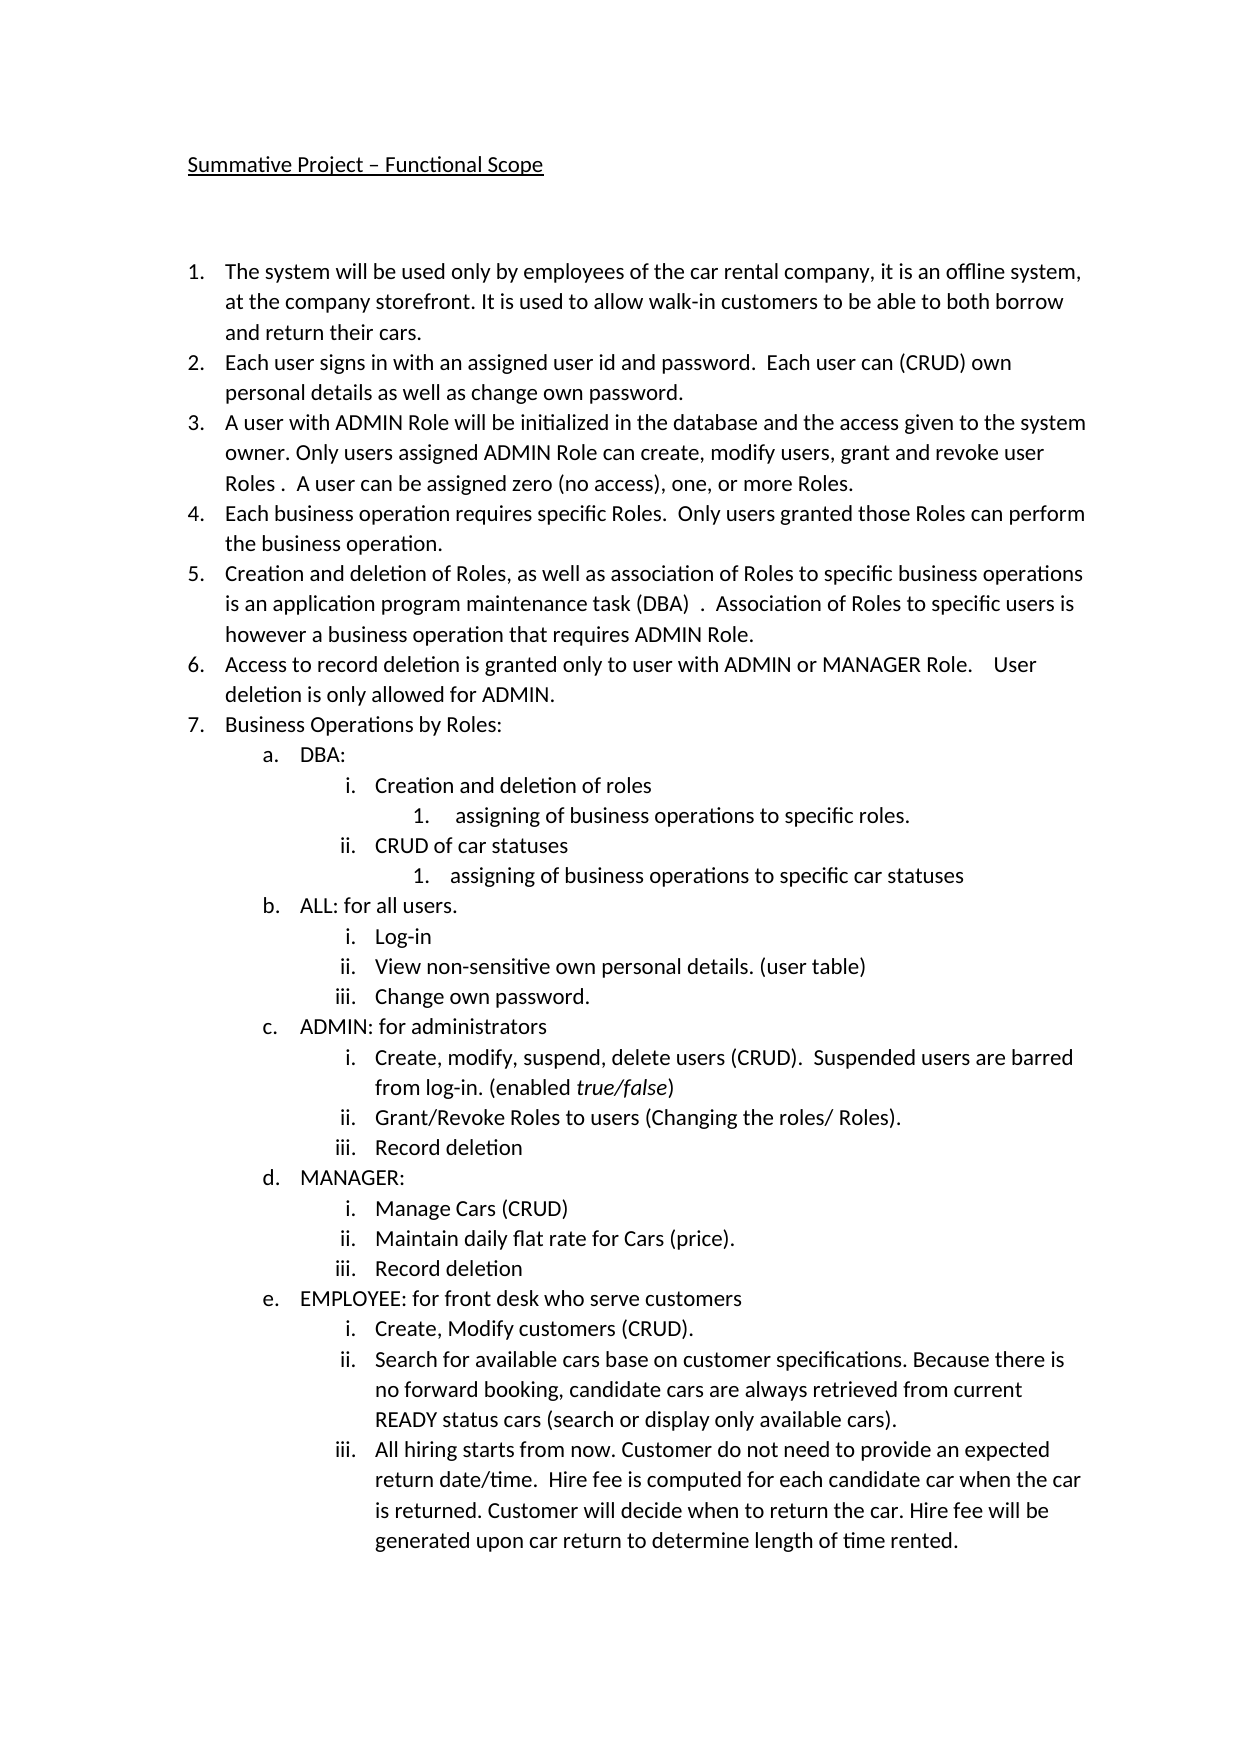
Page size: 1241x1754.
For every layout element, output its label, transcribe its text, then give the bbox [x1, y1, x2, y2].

list The system will be used only by employees of the car rental company, it is an offline system, at the company storefront. It is used to allow walk-in customers to be able to both borrow and return their cars. [187, 257, 1090, 346]
list assigning of business operations to specific car statuses [412, 861, 1090, 889]
list Grant/Revoke Roles to users (Changing the roles/ Roles). [356, 1103, 1090, 1131]
list ALL: for all users. [262, 892, 1090, 920]
list Log-in [356, 922, 1090, 950]
list Each user signs in with an assigned user id and password. Each user can (CRUD) own personal details as well as change own password. [187, 348, 1090, 406]
list Search for available cars base on customer specifications. Because there is no forward booking, candidate cars are always retrieved from current READY status cars (search or display only available cars). [356, 1345, 1090, 1433]
list All hiring starts from now. Customer do not need to provide an expected return date/time. Hire fee is computed for each candidate car when the car is returned. Customer will decide when to return the car. Hire fee will be generated upon car return to determine length of time rented. [356, 1435, 1090, 1554]
list Creation and deletion of roles [356, 771, 1090, 799]
list Record deletion [356, 1254, 1090, 1282]
list MANAGER: [262, 1163, 1090, 1192]
list Maintain daily flat rate for Cars (price). [356, 1224, 1090, 1252]
list DBA: [262, 741, 1090, 769]
list CRUD of car statuses [356, 831, 1090, 859]
text Summative Project – Functional Scope [187, 150, 1090, 178]
list assigning of business operations to specific roles. [412, 801, 1090, 829]
list Manage Cars (CRUD) [356, 1194, 1090, 1222]
list Business Operations by Roles: [187, 710, 1090, 738]
list View non-sensitive own personal details. (user table) [356, 952, 1090, 980]
list Create, modify, suspend, delete users (CRUD). Suspended users are barred from log-in. (enabled true/false) [356, 1043, 1090, 1101]
list A user with ADMIN Role will be initialized in the database and the access given to the system owner. Only users assigned ADMIN Role can create, modify users, grant and revoke user Roles . A user can be assigned zero (no access), one, or more Roles. [187, 408, 1090, 497]
list ADMIN: for administrators [262, 1012, 1090, 1041]
list Each business operation requires specific Roles. Only users granted those Roles can perform the business operation. [187, 499, 1090, 557]
list Creation and deletion of Roles, as well as association of Roles to specific business operations is an application program maintenance task (DBA) . Association of Roles to specific users is however a business operation that requires ADMIN Role. [187, 559, 1090, 648]
list EMPLOYEE: for front desk who serve customers [262, 1284, 1090, 1312]
list Record deletion [356, 1133, 1090, 1161]
list Create, Modify customers (CRUD). [356, 1314, 1090, 1343]
list Access to record deletion is granted only to user with ADMIN or MANAGER Role. User deletion is only allowed for ADMIN. [187, 650, 1090, 708]
list Change own password. [356, 982, 1090, 1010]
